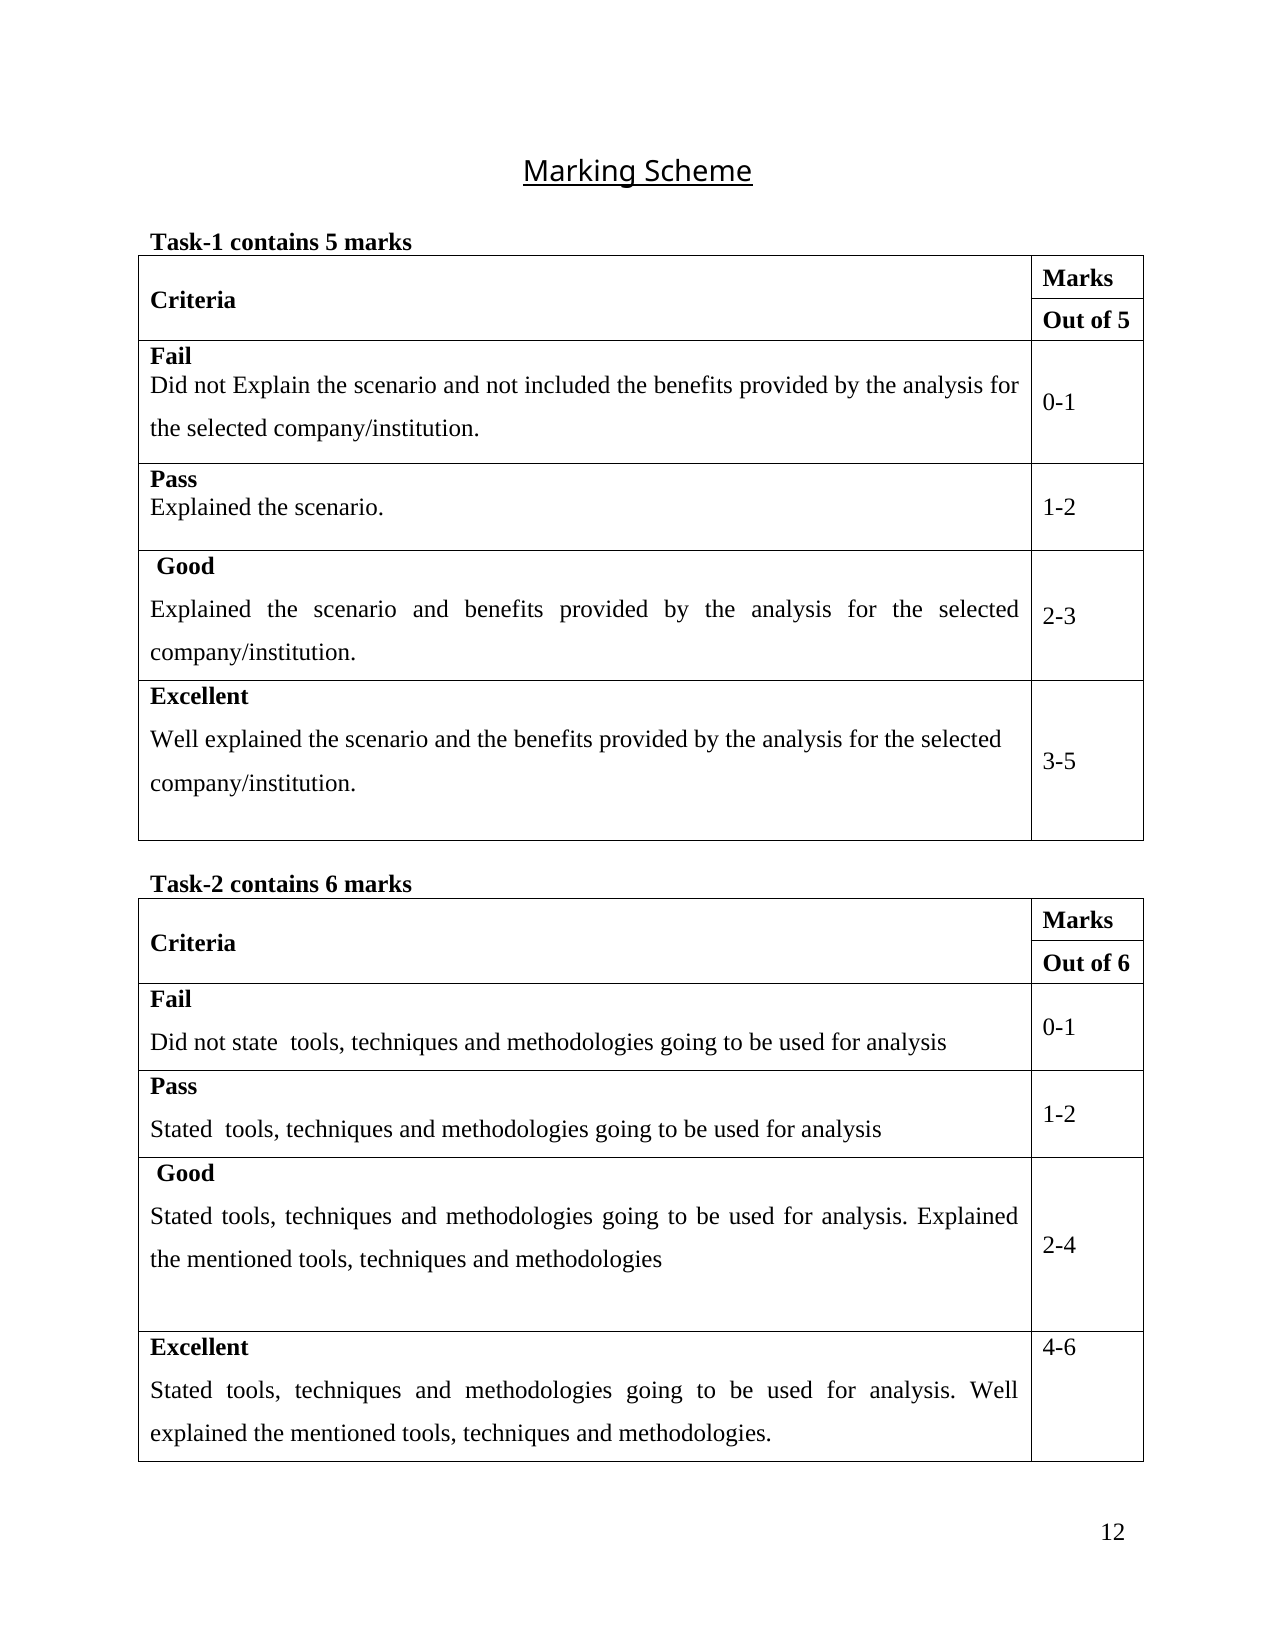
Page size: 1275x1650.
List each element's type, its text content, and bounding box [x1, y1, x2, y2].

text Marking Scheme [150, 150, 1125, 190]
table_cell 1-2 [1032, 464, 1143, 550]
table_header Criteria [139, 256, 1031, 340]
table_cell Excellent Well explained the scenario and the benefits provided by the analysis for the selected company/institution. [139, 681, 1031, 839]
table_cell 1-2 [1032, 1071, 1143, 1157]
text Task-2 contains 6 marks [150, 869, 1125, 898]
table_cell 2-3 [1032, 551, 1143, 680]
table_cell Out of 6 [1032, 941, 1143, 983]
table_cell 3-5 [1032, 681, 1143, 839]
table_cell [139, 1332, 1031, 1461]
table_cell 2-4 [1032, 1158, 1143, 1331]
table_header Criteria [139, 899, 1031, 983]
table_header Marks [1032, 256, 1143, 298]
table_cell Pass Explained the scenario. [139, 464, 1031, 550]
table_cell Out of 5 [1032, 299, 1143, 340]
table_cell Pass Stated tools, techniques and methodologies going to be used for analysis [139, 1071, 1031, 1157]
table_cell Good Stated tools, techniques and methodologies going to be used for analysis. Explained the mentioned tools, techniques and methodologies [139, 1158, 1031, 1331]
table_cell 0-1 [1032, 341, 1143, 463]
text Task-1 contains 5 marks [150, 227, 1125, 255]
table_cell Fail Did not Explain the scenario and not included the benefits provided by the analysis for the selected company/institution. [139, 341, 1031, 463]
table_header Marks [1032, 899, 1143, 940]
table_cell 0-1 [1032, 984, 1143, 1070]
table_cell Good Explained the scenario and benefits provided by the analysis for the selected company/institution. [139, 551, 1031, 680]
table_cell Fail Did not state tools, techniques and methodologies going to be used for analysis [139, 984, 1031, 1070]
table_cell 4-6 [1032, 1332, 1143, 1461]
